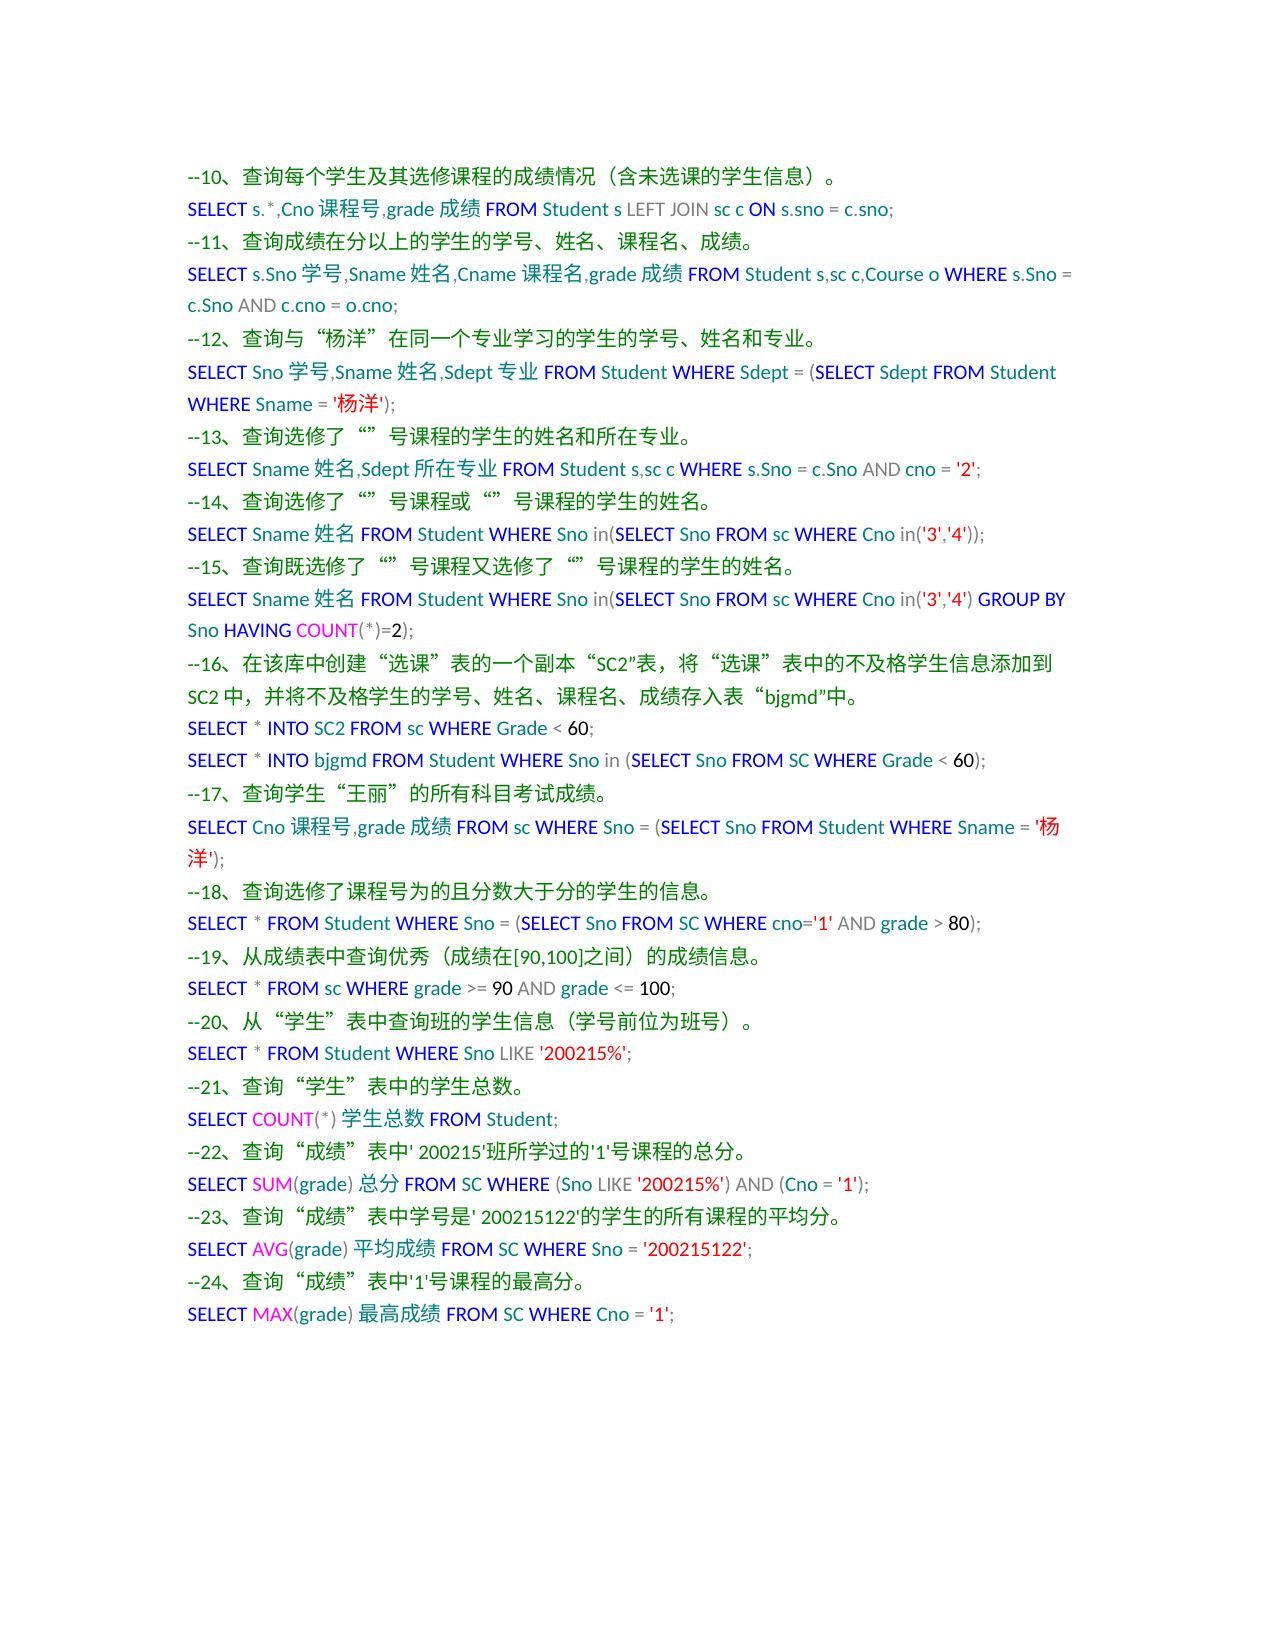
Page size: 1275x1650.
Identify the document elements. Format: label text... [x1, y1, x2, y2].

text SELECT Sno 学号,Sname 姓名,Sdept 专业 FROM Student WHERE Sdept = (SELECT Sdept FROM Student WHERE Sname = '杨洋'); [187, 354, 1087, 419]
text --22、查询“成绩”表中' 200215'班所学过的'1'号课程的总分。 [187, 1134, 1087, 1166]
text SELECT * INTO bjgmd FROM Student WHERE Sno in (SELECT Sno FROM SC WHERE Grade < 60); [187, 744, 1087, 776]
text --19、从成绩表中查询优秀（成绩在[90,100]之间）的成绩信息。 [187, 939, 1087, 971]
text SELECT * FROM sc WHERE grade >= 90 AND grade <= 100; [187, 971, 1087, 1004]
text --14、查询选修了“”号课程或“”号课程的学生的姓名。 [187, 484, 1087, 516]
text SELECT s.*,Cno 课程号,grade 成绩 FROM Student s LEFT JOIN sc c ON s.sno = c.sno; [187, 191, 1087, 224]
text --10、查询每个学生及其选修课程的成绩情况（含未选课的学生信息）。 [187, 159, 1087, 191]
text SELECT Sname 姓名,Sdept 所在专业 FROM Student s,sc c WHERE s.Sno = c.Sno AND cno = '2'; [187, 451, 1087, 484]
text --20、从“学生”表中查询班的学生信息（学号前位为班号）。 [187, 1004, 1087, 1036]
text SELECT SUM(grade) 总分 FROM SC WHERE (Sno LIKE '200215%') AND (Cno = '1'); [187, 1166, 1087, 1199]
text --11、查询成绩在分以上的学生的学号、姓名、课程名、成绩。 [187, 224, 1087, 256]
text --17、查询学生“王丽”的所有科目考试成绩。 [187, 776, 1087, 809]
text --13、查询选修了“”号课程的学生的姓名和所在专业。 [187, 419, 1087, 451]
text --18、查询选修了课程号为的且分数大于分的学生的信息。 [187, 874, 1087, 906]
text SELECT COUNT(*) 学生总数 FROM Student; [187, 1101, 1087, 1134]
text SELECT Sname 姓名 FROM Student WHERE Sno in(SELECT Sno FROM sc WHERE Cno in('3','4')); [187, 516, 1087, 549]
text --24、查询“成绩”表中'1'号课程的最高分。 [187, 1264, 1087, 1296]
text --23、查询“成绩”表中学号是' 200215122'的学生的所有课程的平均分。 [187, 1199, 1087, 1231]
text SELECT MAX(grade) 最高成绩 FROM SC WHERE Cno = '1'; [187, 1296, 1087, 1329]
text SELECT * FROM Student WHERE Sno = (SELECT Sno FROM SC WHERE cno='1' AND grade > 80); [187, 906, 1087, 939]
text SELECT * INTO SC2 FROM sc WHERE Grade < 60; [187, 711, 1087, 744]
text --21、查询“学生”表中的学生总数。 [187, 1069, 1087, 1101]
text --15、查询既选修了“”号课程又选修了“”号课程的学生的姓名。 [187, 549, 1087, 581]
text SELECT Cno 课程号,grade 成绩 FROM sc WHERE Sno = (SELECT Sno FROM Student WHERE Sname = '杨洋'); [187, 809, 1087, 874]
text SELECT * FROM Student WHERE Sno LIKE '200215%'; [187, 1036, 1087, 1069]
text SELECT Sname 姓名 FROM Student WHERE Sno in(SELECT Sno FROM sc WHERE Cno in('3','4') GROUP BY Sno HAVING COUNT(*)=2); [187, 581, 1087, 646]
text --16、在该库中创建“选课”表的一个副本“SC2”表，将“选课”表中的不及格学生信息添加到SC2中，并将不及格学生的学号、姓名、课程名、成绩存入表“bjgmd”中。 [187, 646, 1087, 711]
text SELECT s.Sno 学号,Sname 姓名,Cname 课程名,grade 成绩 FROM Student s,sc c,Course o WHERE s.Sno = c.Sno AND c.cno = o.cno; [187, 256, 1087, 321]
text SELECT AVG(grade) 平均成绩 FROM SC WHERE Sno = '200215122'; [187, 1231, 1087, 1264]
text --12、查询与“杨洋”在同一个专业学习的学生的学号、姓名和专业。 [187, 321, 1087, 354]
